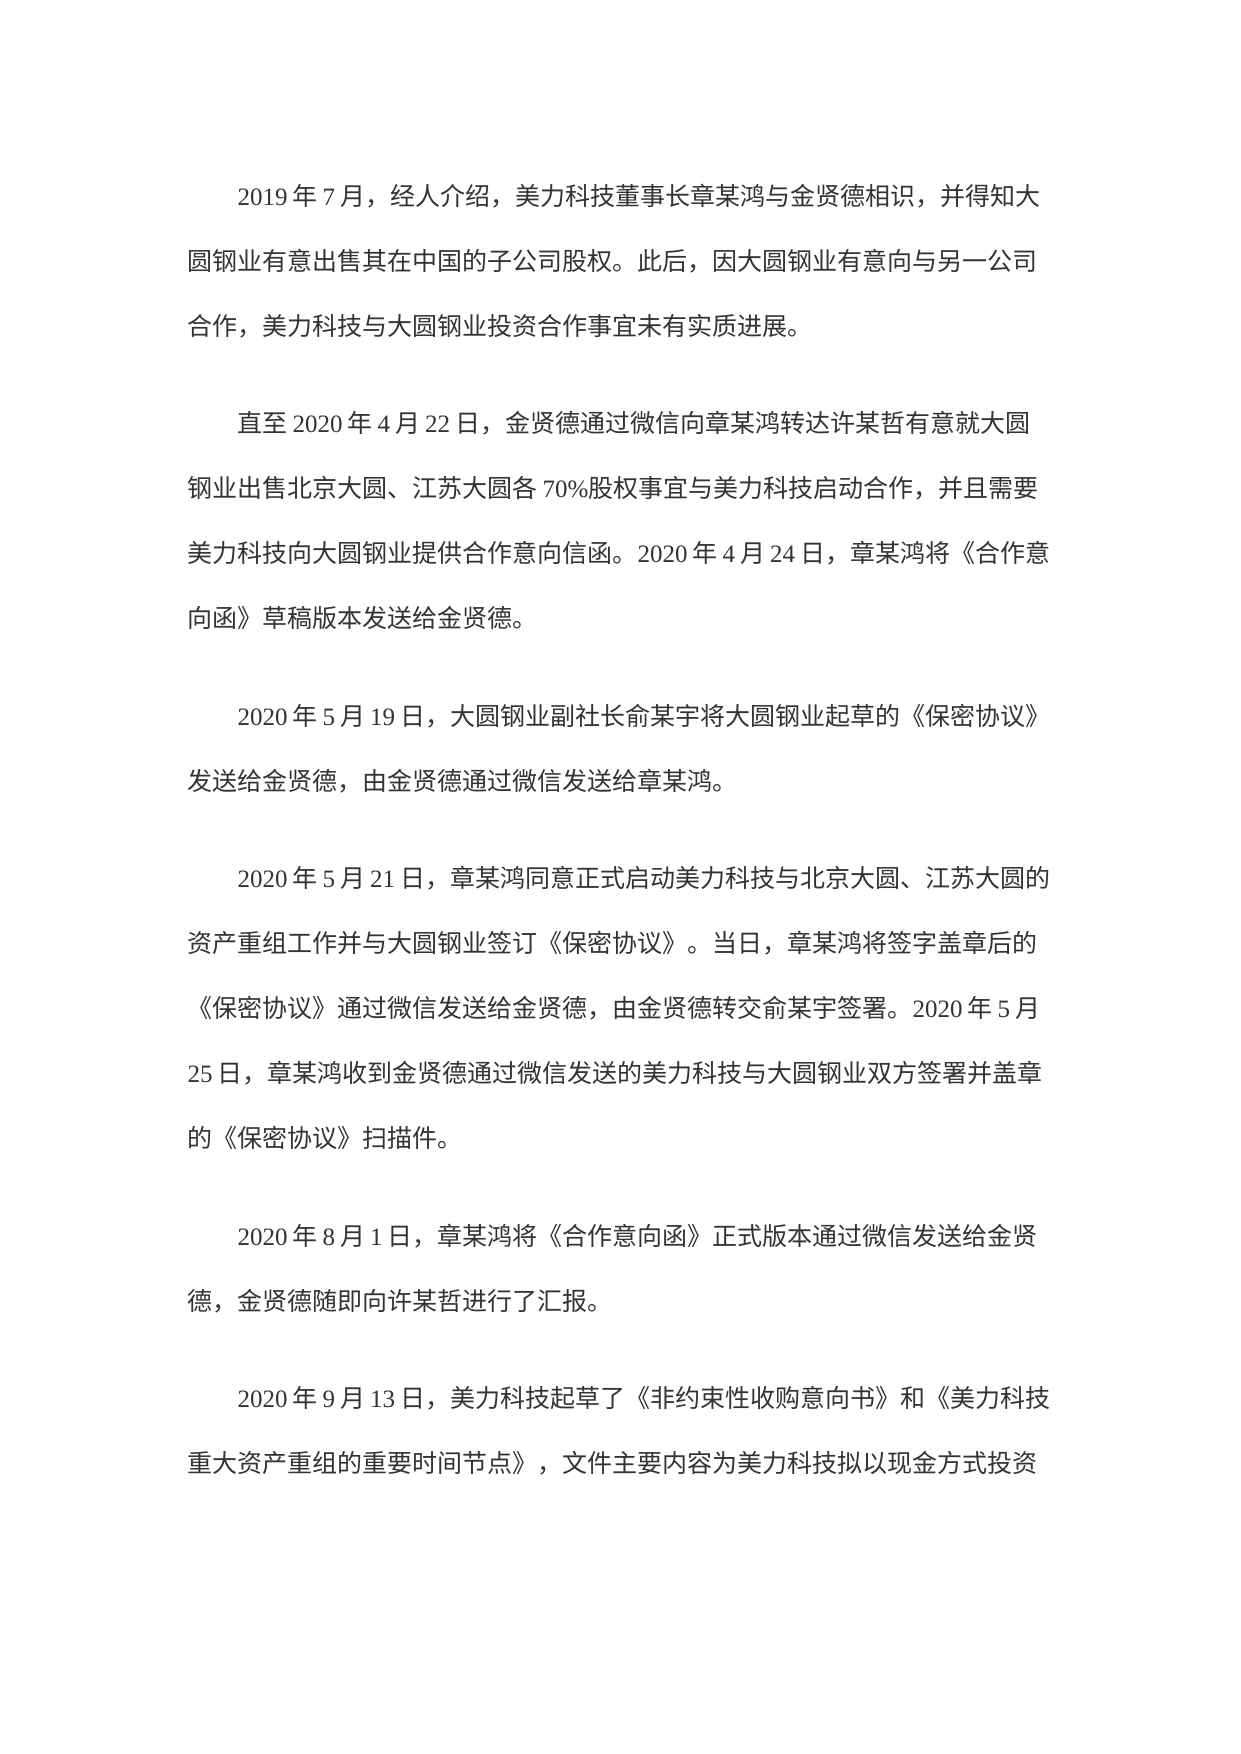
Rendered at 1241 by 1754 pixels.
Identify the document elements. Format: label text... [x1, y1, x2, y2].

text 2019年7月，经人介绍，美力科技董事长章某鸿与金贤德相识，并得知大圆钢业有意出售其在中国的子公司股权。此后，因大圆钢业有意向与另一公司合作，美力科技与大圆钢业投资合作事宜未有实质进展。 [187, 162, 1053, 357]
text 2020年8月1日，章某鸿将《合作意向函》正式版本通过微信发送给金贤德，金贤德随即向许某哲进行了汇报。 [187, 1202, 1053, 1332]
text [187, 1364, 1053, 1494]
text 2020年5月21日，章某鸿同意正式启动美力科技与北京大圆、江苏大圆的资产重组工作并与大圆钢业签订《保密协议》。当日，章某鸿将签字盖章后的《保密协议》通过微信发送给金贤德，由金贤德转交俞某宇签署。2020年5月25日，章某鸿收到金贤德通过微信发送的美力科技与大圆钢业双方签署并盖章的《保密协议》扫描件。 [187, 844, 1053, 1169]
text 2020年5月19日，大圆钢业副社长俞某宇将大圆钢业起草的《保密协议》发送给金贤德，由金贤德通过微信发送给章某鸿。 [187, 682, 1053, 812]
text 直至2020年4月22日，金贤德通过微信向章某鸿转达许某哲有意就大圆钢业出售北京大圆、江苏大圆各70%股权事宜与美力科技启动合作，并且需要美力科技向大圆钢业提供合作意向信函。2020年4月24日，章某鸿将《合作意向函》草稿版本发送给金贤德。 [187, 389, 1053, 649]
